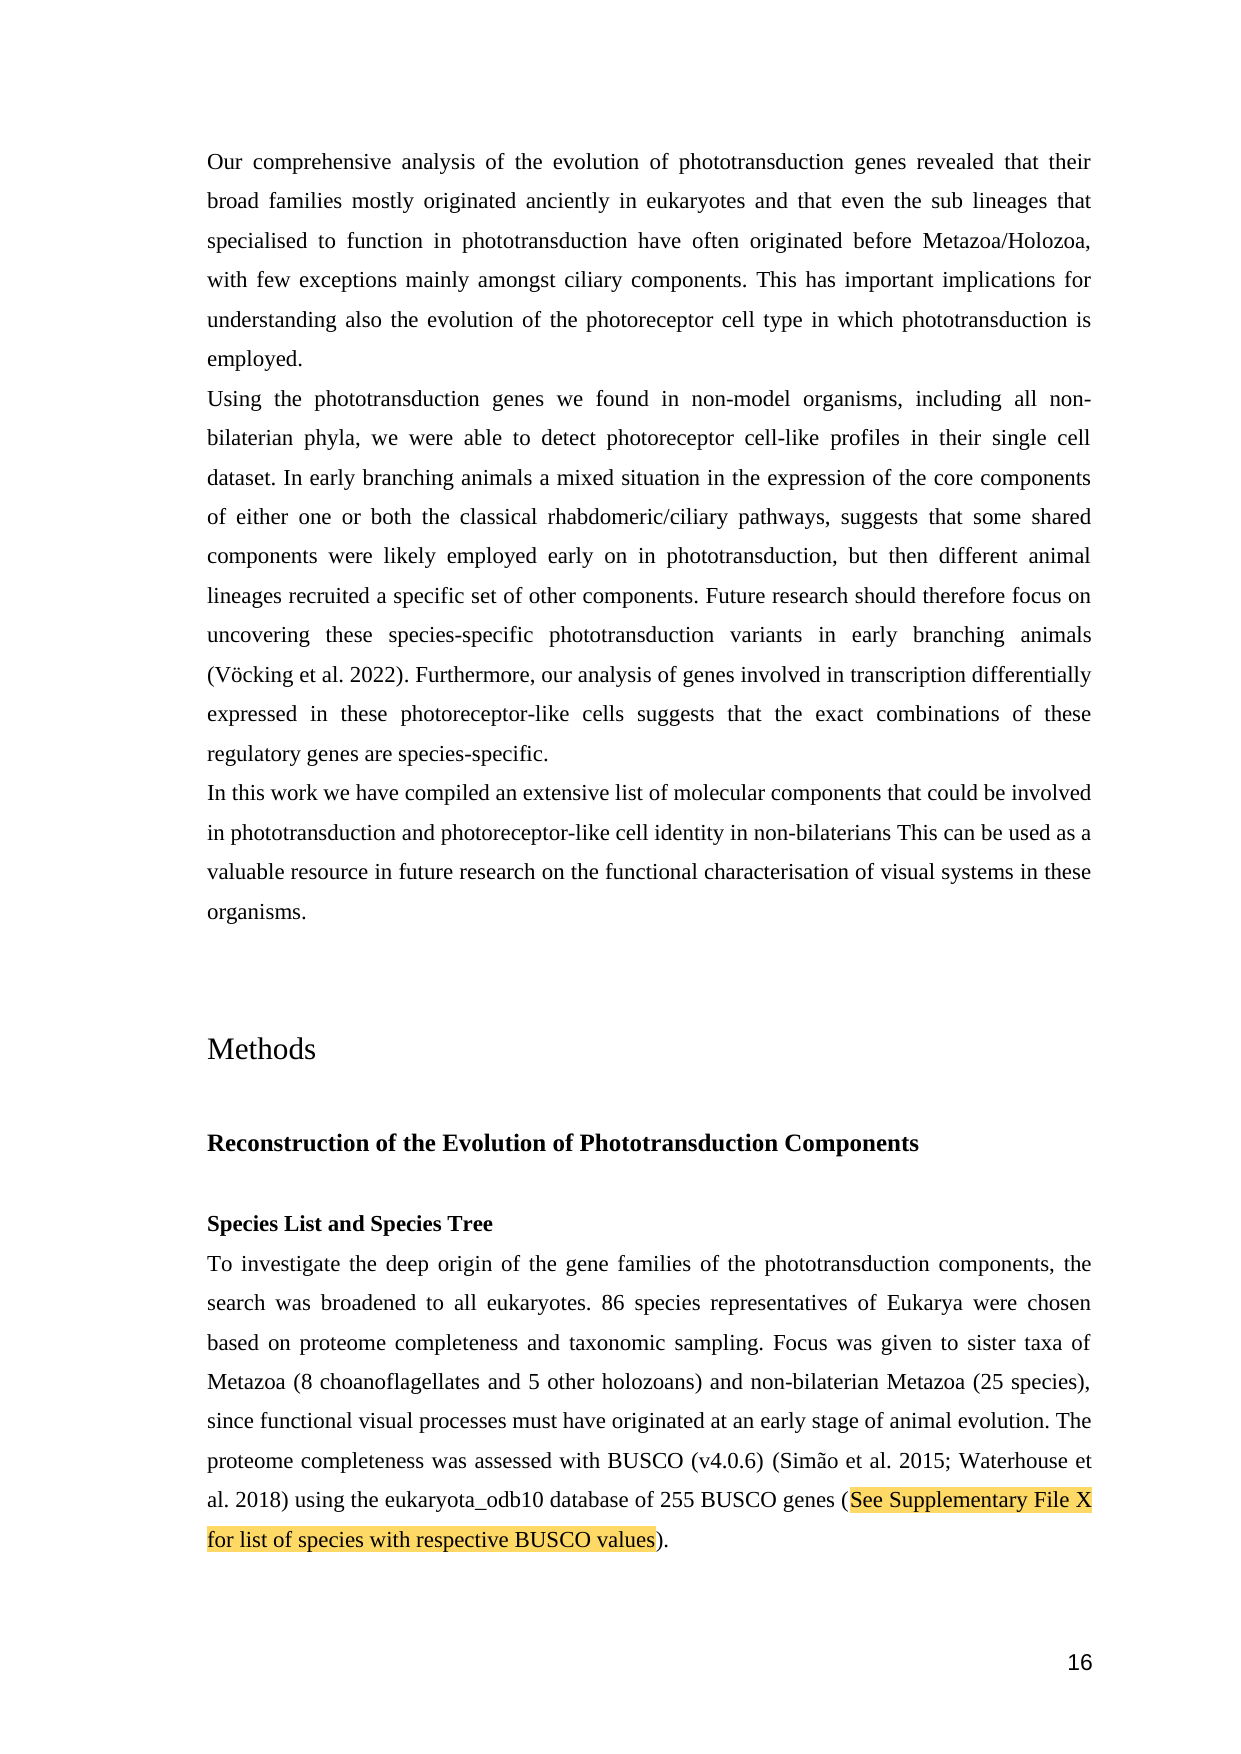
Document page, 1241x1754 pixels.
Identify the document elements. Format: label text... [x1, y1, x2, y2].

text In this work we have compiled an extensive list of molecular components that could be involved in phototransduction and photoreceptor-like cell identity in non-bilaterians This can be used as a valuable resource in future research on the functional characterisation of visual systems in these organisms. [207, 779, 1092, 924]
text Species List and Species Tree [207, 1210, 1092, 1237]
text Using the phototransduction genes we found in non-model organisms, including all non-bilaterian phyla, we were able to detect photoreceptor cell-like profiles in their single cell dataset. In early branching animals a mixed situation in the expression of the core components of either one or both the classical rhabdomeric/ciliary pathways, suggests that some shared components were likely employed early on in phototransduction, but then different animal lineages recruited a specific set of other components. Future research should therefore focus on uncovering these species-specific phototransduction variants in early branching animals (Vöcking et al. 2022). Furthermore, our analysis of genes involved in transcription differentially expressed in these photoreceptor-like cells suggests that the exact combinations of these regulatory genes are species-specific. [207, 384, 1092, 766]
text Our comprehensive analysis of the evolution of phototransduction genes revealed that their broad families mostly originated anciently in eukaryotes and that even the sub lineages that specialised to function in phototransduction have often originated before Metazoa/Holozoa, with few exceptions mainly amongst ciliary components. This has important implications for understanding also the evolution of the photoreceptor cell type in which phototransduction is employed. [207, 148, 1092, 371]
text Reconstruction of the Evolution of Phototransduction Components [207, 1128, 1092, 1156]
text To investigate the deep origin of the gene families of the phototransduction components, the search was broadened to all eukaryotes. 86 species representatives of Eukarya were chosen based on proteome completeness and taxonomic sampling. Focus was given to sister taxa of Metazoa (8 choanoflagellates and 5 other holozoans) and non-bilaterian Metazoa (25 species), since functional visual processes must have originated at an early stage of animal evolution. The proteome completeness was assessed with BUSCO (v4.0.6) (Simão et al. 2015; Waterhouse et al. 2018) using the eukaryota_odb10 database of 255 BUSCO genes (See Supplementary File X for list of species with respective BUSCO values). [207, 1250, 1092, 1552]
text Methods [207, 1031, 1092, 1067]
